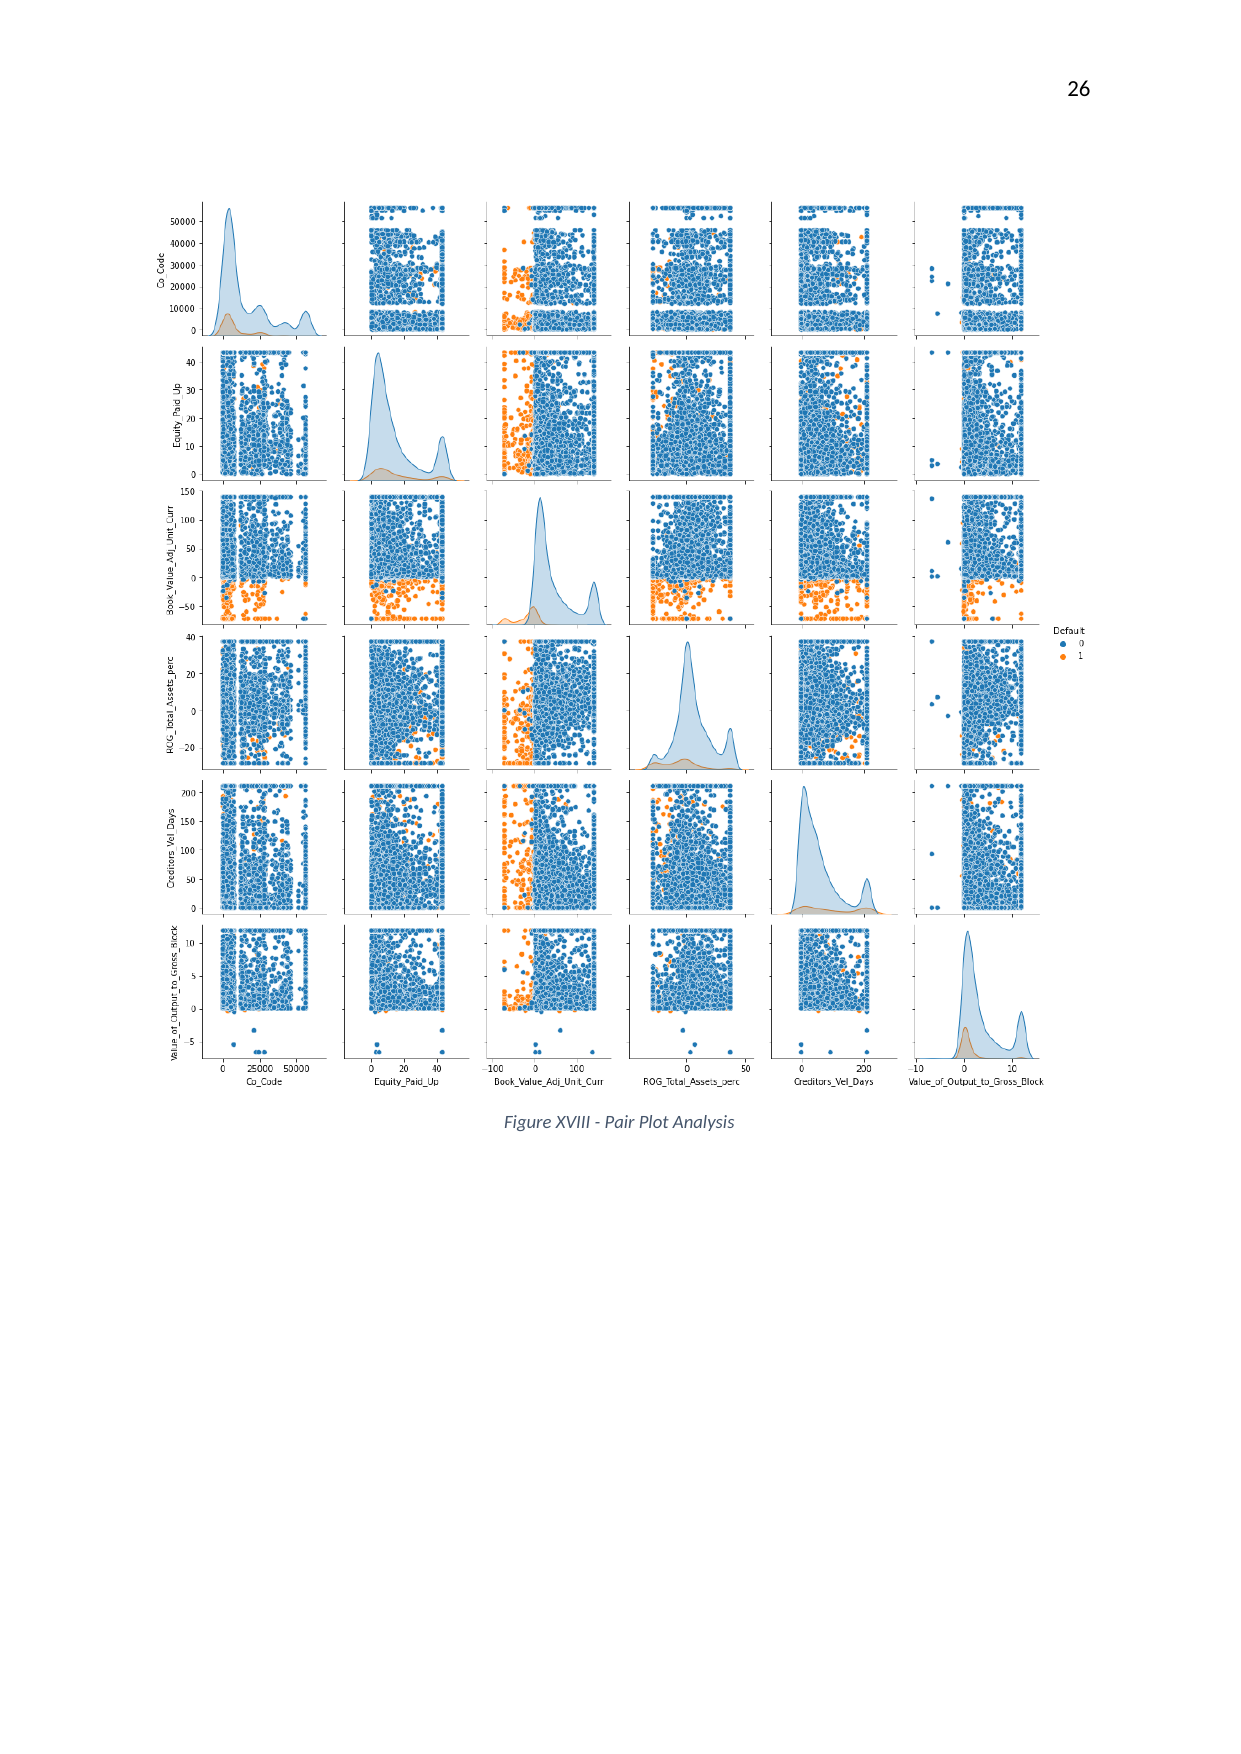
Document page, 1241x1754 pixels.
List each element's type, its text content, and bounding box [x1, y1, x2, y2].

picture [150, 196, 1091, 1091]
